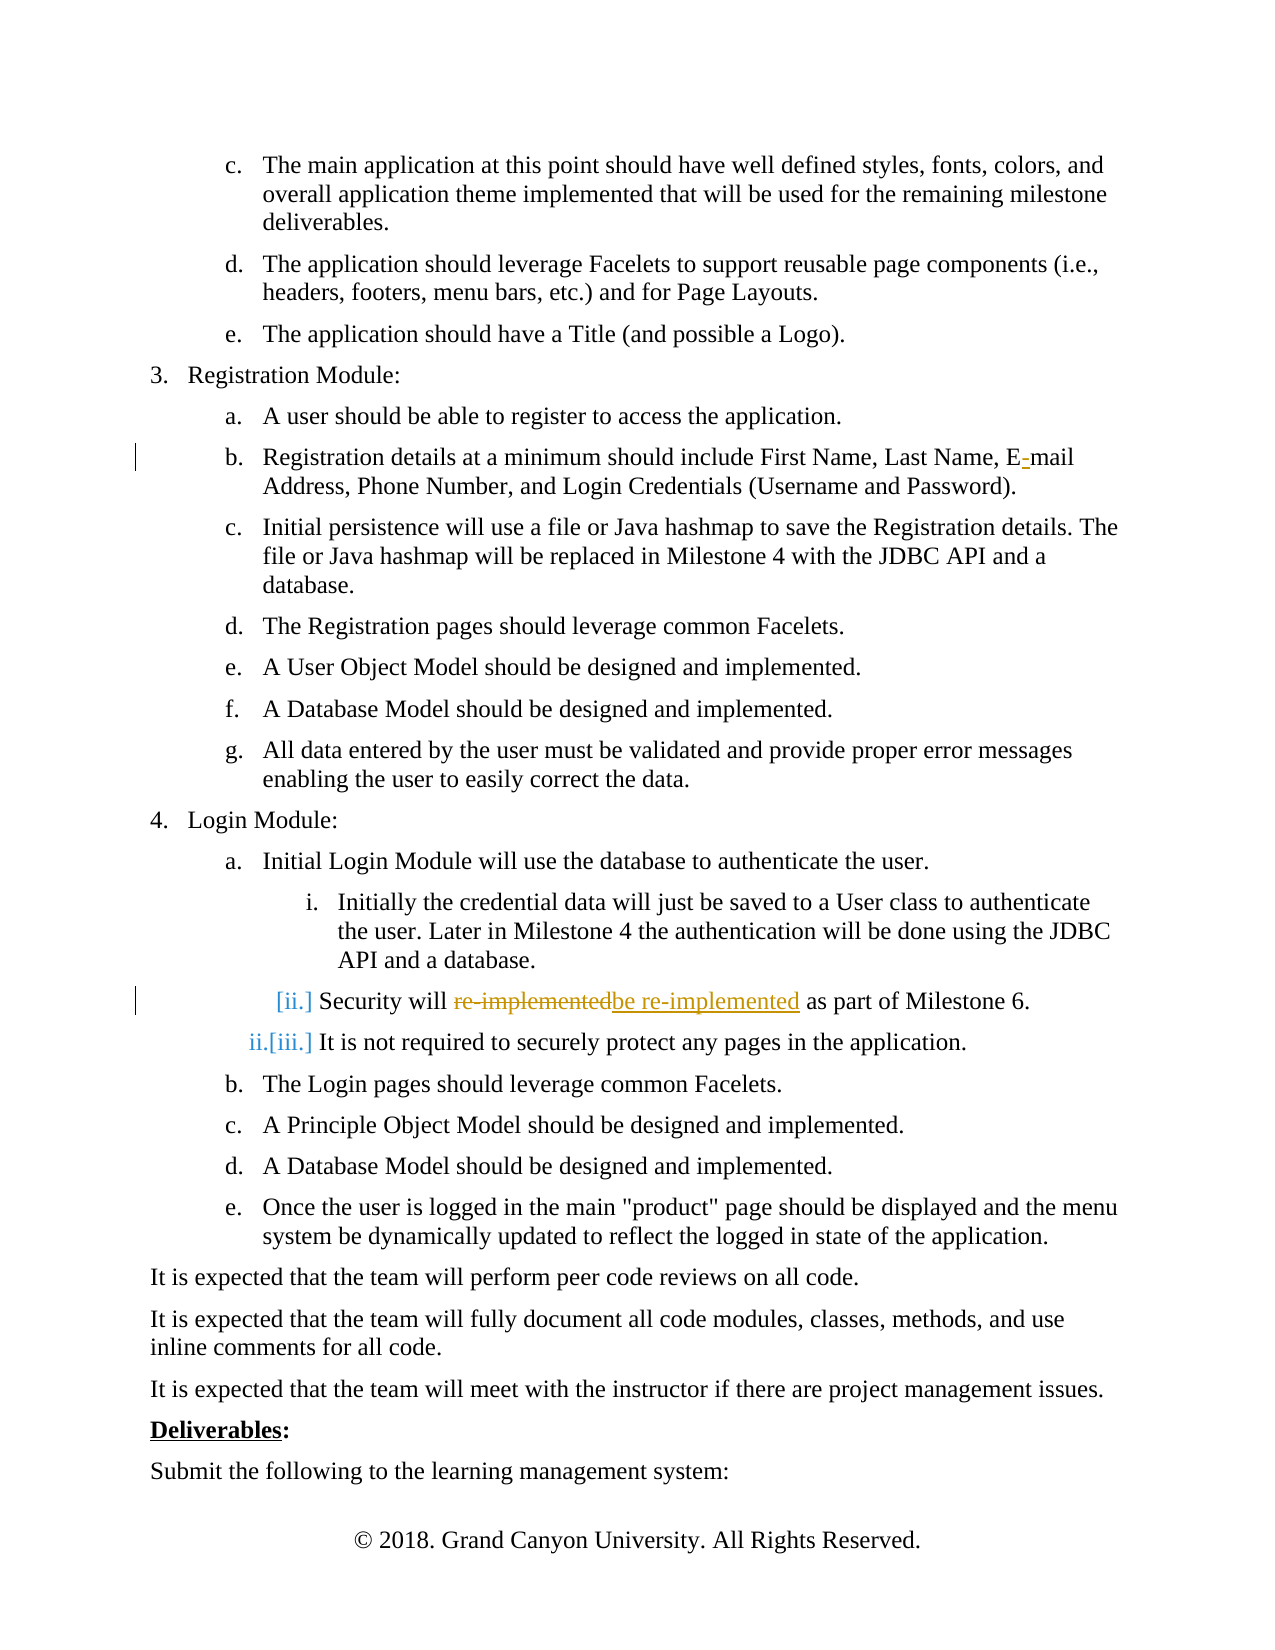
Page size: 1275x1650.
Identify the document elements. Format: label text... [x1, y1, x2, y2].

list Registration details at a minimum should include First Name, Last Name, Email Address, Phone Number, and Login Credentials (Username and Password). [225, 442, 1125, 500]
list A Principle Object Model should be designed and implemented. [225, 1110, 1125, 1139]
text Submit the following to the learning management system: [150, 1456, 1125, 1485]
list The application should leverage Facelets to support reusable page components (i.e., headers, footers, menu bars, etc.) and for Page Layouts. [225, 249, 1125, 306]
list Registration Module: [150, 360, 1125, 389]
list It is not required to securely protect any pages in the application. [319, 1027, 1125, 1056]
text It is expected that the team will meet with the instructor if there are project management issues. [150, 1374, 1125, 1402]
list The main application at this point should have well defined styles, fonts, colors, and overall application theme implemented that will be used for the remaining milestone deliverables. [225, 150, 1125, 236]
list The Registration pages should leverage common Facelets. [225, 611, 1125, 640]
list The application should have a Title (and possible a Logo). [225, 319, 1125, 347]
text Deliverables: [150, 1415, 1125, 1444]
list A user should be able to register to access the application. [225, 401, 1125, 430]
list A Database Model should be designed and implemented. [225, 1151, 1125, 1180]
list Once the user is logged in the main "product" page should be displayed and the menu system be dynamically updated to reflect the logged in state of the application. [225, 1192, 1125, 1250]
list Security will as part of Milestone 6. [319, 986, 1125, 1015]
list Initial Login Module will use the database to authenticate the user. [225, 846, 1125, 875]
text It is expected that the team will fully document all code modules, classes, methods, and use inline comments for all code. [150, 1304, 1125, 1361]
list All data entered by the user must be validated and provide proper error messages enabling the user to easily correct the data. [225, 735, 1125, 792]
list A Database Model should be designed and implemented. [225, 694, 1125, 722]
list A User Object Model should be designed and implemented. [225, 652, 1125, 681]
list Initial persistence will use a file or Java hashmap to save the Registration details. The file or Java hashmap will be replaced in Milestone 4 with the JDBC API and a database. [225, 512, 1125, 599]
list Initially the credential data will just be saved to a User class to authenticate the user. Later in Milestone 4 the authentication will be done using the JDBC API and a database. [319, 887, 1125, 974]
text It is expected that the team will perform peer code reviews on all code. [150, 1262, 1125, 1291]
list The Login pages should leverage common Facelets. [225, 1069, 1125, 1097]
list Login Module: [150, 805, 1125, 834]
